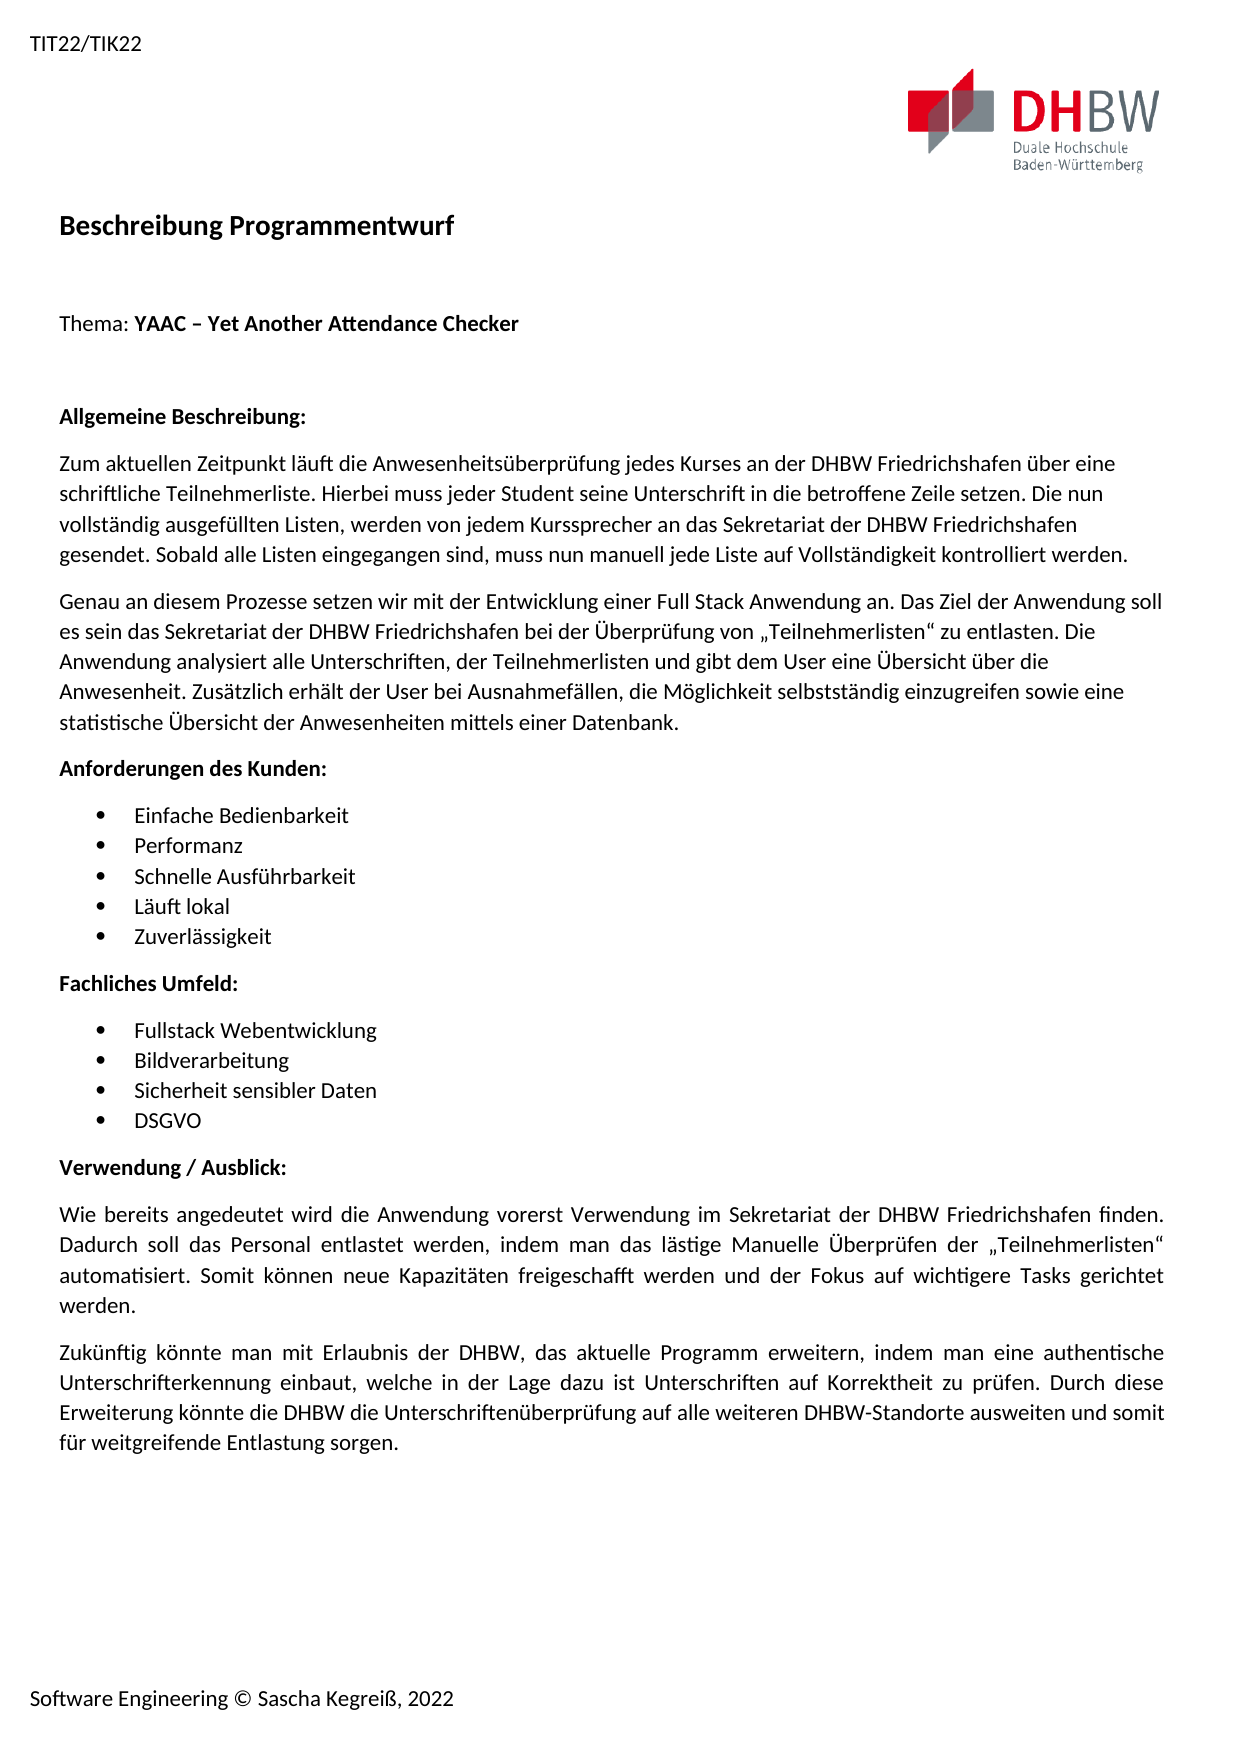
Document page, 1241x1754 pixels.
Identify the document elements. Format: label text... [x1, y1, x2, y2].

list Bildverarbeitung [97, 1046, 1167, 1074]
text Fachliches Umfeld: [59, 969, 1167, 997]
text Thema: YAAC – Yet Another Attendance Checker [59, 309, 1167, 337]
text Verwendung / Ausblick: [59, 1153, 1167, 1182]
list Performanz [97, 832, 1167, 860]
text Wie bereits angedeutet wird die Anwendung vorerst Verwendung im Sekretariat der DHBW Friedrichshafen finden. Dadurch soll das Personal entlastet werden, indem man das lästige Manuelle Überprüfen der „Teilnehmerlisten“ automatisiert. Somit können neue Kapazitäten freigeschafft werden und der Fokus auf wichtigere Tasks gerichtet werden. [59, 1200, 1167, 1319]
list Sicherheit sensibler Daten [97, 1076, 1167, 1104]
text Allgemeine Beschreibung: [59, 402, 1167, 431]
list Fullstack Webentwicklung [97, 1016, 1167, 1044]
list DSGVO [97, 1107, 1167, 1135]
list Einfache Bedienbarkeit [97, 801, 1167, 829]
list Schnelle Ausführbarkeit [97, 862, 1167, 890]
list Zuverlässigkeit [97, 922, 1167, 950]
text Zum aktuellen Zeitpunkt läuft die Anwesenheitsüberprüfung jedes Kurses an der DHBW Friedrichshafen über eine schriftliche Teilnehmerliste. Hierbei muss jeder Student seine Unterschrift in die betroffene Zeile setzen. Die nun vollständig ausgefüllten Listen, werden von jedem Kurssprecher an das Sekretariat der DHBW Friedrichshafen gesendet. Sobald alle Listen eingegangen sind, muss nun manuell jede Liste auf Vollständigkeit kontrolliert werden. [59, 449, 1167, 568]
text Zukünftig könnte man mit Erlaubnis der DHBW, das aktuelle Programm erweitern, indem man eine authentische Unterschrifterkennung einbaut, welche in der Lage dazu ist Unterschriften auf Korrektheit zu prüfen. Durch diese Erweiterung könnte die DHBW die Unterschriftenüberprüfung auf alle weiteren DHBW-Standorte ausweiten und somit für weitgreifende Entlastung sorgen. [59, 1338, 1167, 1457]
text Beschreibung Programmentwurf [59, 207, 1167, 242]
list Läuft lokal [97, 892, 1167, 920]
text Genau an diesem Prozesse setzen wir mit der Entwicklung einer Full Stack Anwendung an. Das Ziel der Anwendung soll es sein das Sekretariat der DHBW Friedrichshafen bei der Überprüfung von „Teilnehmerlisten“ zu entlasten. Die Anwendung analysiert alle Unterschriften, der Teilnehmerlisten und gibt dem User eine Übersicht über die Anwesenheit. Zusätzlich erhält der User bei Ausnahmefällen, die Möglichkeit selbstständig einzugreifen sowie eine statistische Übersicht der Anwesenheiten mittels einer Datenbank. [59, 587, 1167, 736]
text Anforderungen des Kunden: [59, 754, 1167, 783]
